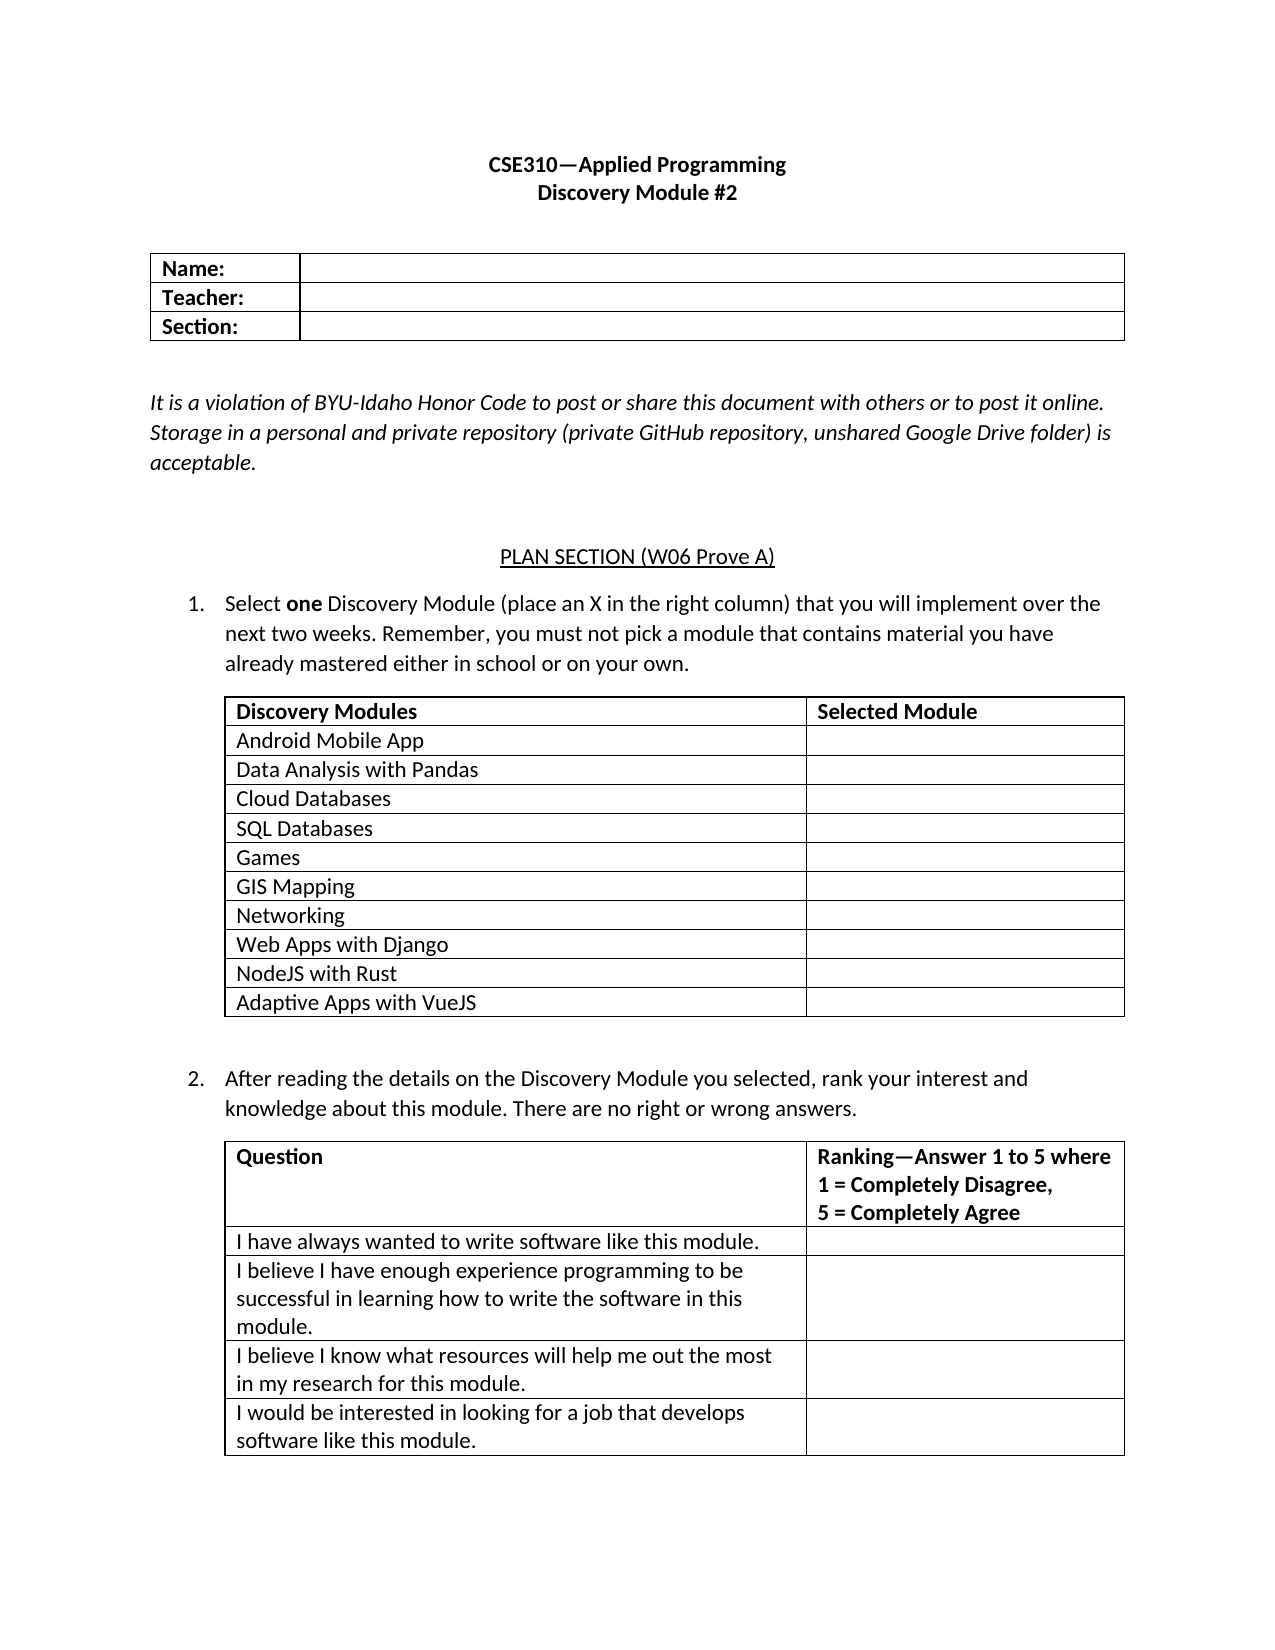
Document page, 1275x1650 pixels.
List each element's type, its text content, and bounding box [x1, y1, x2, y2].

table_cell GIS Mapping [226, 872, 806, 900]
table_cell [807, 930, 1124, 958]
table_header [301, 254, 1124, 282]
table_cell Teacher: [151, 283, 299, 311]
table_cell [807, 1341, 1124, 1397]
table_cell I have always wanted to write software like this module. [226, 1227, 806, 1255]
text PLAN SECTION (W06 Prove A) [150, 542, 1125, 570]
table_cell Adaptive Apps with VueJS [226, 988, 806, 1016]
table_header Ranking—Answer 1 to 5 where 1 = Completely Disagree, 5 = Completely Agree [807, 1142, 1124, 1226]
list Select one Discovery Module (place an X in the right column) that you will implement over the next two weeks. Remember, you must not pick a module that contains material you have already mastered either in school or on your own. [187, 589, 1125, 677]
table_cell Android Mobile App [226, 726, 806, 754]
table_cell NodeJS with Rust [226, 959, 806, 987]
list After reading the details on the Discovery Module you selected, rank your interest and knowledge about this module. There are no right or wrong answers. [187, 1064, 1125, 1122]
table_cell [807, 756, 1124, 783]
table_cell [807, 726, 1124, 754]
table_header Discovery Modules [226, 698, 806, 725]
table_cell I would be interested in looking for a job that develops software like this module. [226, 1399, 806, 1454]
table_cell [301, 283, 1124, 311]
table_cell [807, 785, 1124, 813]
table_cell [807, 959, 1124, 987]
table_cell [807, 1399, 1124, 1454]
table_cell Data Analysis with Pandas [226, 756, 806, 783]
table_cell [301, 312, 1124, 340]
table_header Name: [151, 254, 299, 282]
text Discovery Module #2 [150, 178, 1125, 206]
text CSE310—Applied Programming [150, 150, 1125, 178]
table_cell Section: [151, 312, 299, 340]
table_header Question [226, 1142, 806, 1226]
table_cell Games [226, 843, 806, 871]
table_cell [807, 814, 1124, 842]
table_cell SQL Databases [226, 814, 806, 842]
text It is a violation of BYU-Idaho Honor Code to post or share this document with others or to post it online. Storage in a personal and private repository (private GitHub repository, unshared Google Drive folder) is acceptable. [150, 388, 1125, 476]
table_cell [807, 901, 1124, 929]
table_header Selected Module [807, 698, 1124, 725]
table_cell Cloud Databases [226, 785, 806, 813]
table_cell [807, 1227, 1124, 1255]
table_cell Web Apps with Django [226, 930, 806, 958]
table_cell [807, 843, 1124, 871]
table_cell [807, 872, 1124, 900]
table_cell [807, 988, 1124, 1016]
table_cell [807, 1256, 1124, 1340]
table_cell Networking [226, 901, 806, 929]
table_cell I believe I know what resources will help me out the most in my research for this module. [226, 1341, 806, 1397]
table_cell I believe I have enough experience programming to be successful in learning how to write the software in this module. [226, 1256, 806, 1340]
